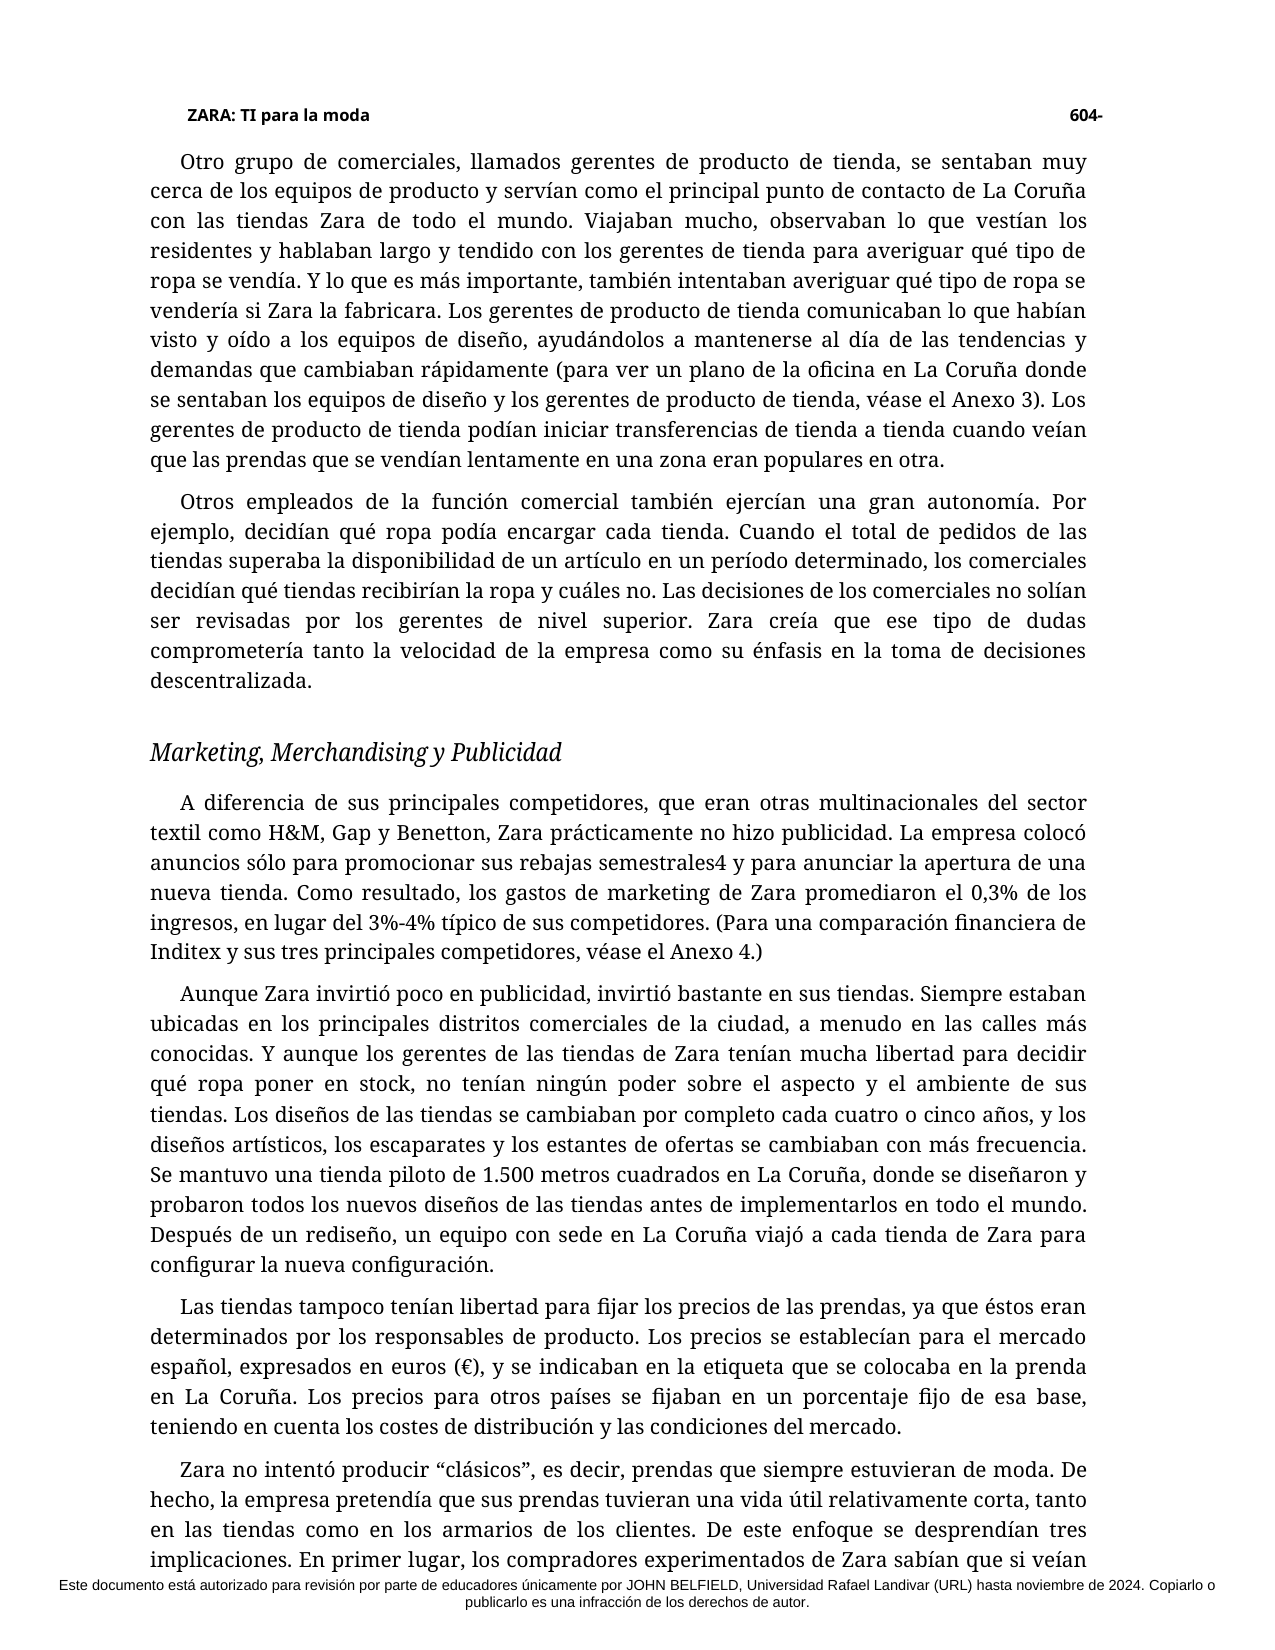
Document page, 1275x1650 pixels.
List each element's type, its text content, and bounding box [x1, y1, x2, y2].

text A diferencia de sus principales competidores, que eran otras multinacionales del sector textil como H&M, Gap y Benetton, Zara prácticamente no hizo publicidad. La empresa colocó anuncios sólo para promocionar sus rebajas semestrales4 y para anunciar la apertura de una nueva tienda. Como resultado, los gastos de marketing de Zara promediaron el 0,3% de los ingresos, en lugar del 3%-4% típico de sus competidores. (Para una comparación financiera de Inditex y sus tres principales competidores, véase el Anexo 4.) [150, 788, 1088, 966]
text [150, 1455, 1088, 1574]
text Otro grupo de comerciales, llamados gerentes de producto de tienda, se sentaban muy cerca de los equipos de producto y servían como el principal punto de contacto de La Coruña con las tiendas Zara de todo el mundo. Viajaban mucho, observaban lo que vestían los residentes y hablaban largo y tendido con los gerentes de tienda para averiguar qué tipo de ropa se vendía. Y lo que es más importante, también intentaban averiguar qué tipo de ropa se vendería si Zara la fabricara. Los gerentes de producto de tienda comunicaban lo que habían visto y oído a los equipos de diseño, ayudándolos a mantenerse al día de las tendencias y demandas que cambiaban rápidamente (para ver un plano de la oficina en La Coruña donde se sentaban los equipos de diseño y los gerentes de producto de tienda, véase el Anexo 3). Los gerentes de producto de tienda podían iniciar transferencias de tienda a tienda cuando veían que las prendas que se vendían lentamente en una zona eran populares en otra. [150, 147, 1088, 473]
text Otros empleados de la función comercial también ejercían una gran autonomía. Por ejemplo, decidían qué ropa podía encargar cada tienda. Cuando el total de pedidos de las tiendas superaba la disponibilidad de un artículo en un período determinado, los comerciales decidían qué tiendas recibirían la ropa y cuáles no. Las decisiones de los comerciales no solían ser revisadas por los gerentes de nivel superior. Zara creía que ese tipo de dudas comprometería tanto la velocidad de la empresa como su énfasis en la toma de decisiones descentralizada. [150, 487, 1088, 694]
subtitle Marketing, Merchandising y Publicidad [150, 734, 1150, 768]
text Aunque Zara invirtió poco en publicidad, invirtió bastante en sus tiendas. Siempre estaban ubicadas en los principales distritos comerciales de la ciudad, a menudo en las calles más conocidas. Y aunque los gerentes de las tiendas de Zara tenían mucha libertad para decidir qué ropa poner en stock, no tenían ningún poder sobre el aspecto y el ambiente de sus tiendas. Los diseños de las tiendas se cambiaban por completo cada cuatro o cinco años, y los diseños artísticos, los escaparates y los estantes de ofertas se cambiaban con más frecuencia. Se mantuvo una tienda piloto de 1.500 metros cuadrados en La Coruña, donde se diseñaron y probaron todos los nuevos diseños de las tiendas antes de implementarlos en todo el mundo. Después de un rediseño, un equipo con sede en La Coruña viajó a cada tienda de Zara para configurar la nueva configuración. [150, 979, 1088, 1279]
text Las tiendas tampoco tenían libertad para fijar los precios de las prendas, ya que éstos eran determinados por los responsables de producto. Los precios se establecían para el mercado español, expresados ​​en euros (€), y se indicaban en la etiqueta que se colocaba en la prenda en La Coruña. Los precios para otros países se fijaban en un porcentaje fijo de esa base, teniendo en cuenta los costes de distribución y las condiciones del mercado. [150, 1292, 1088, 1441]
